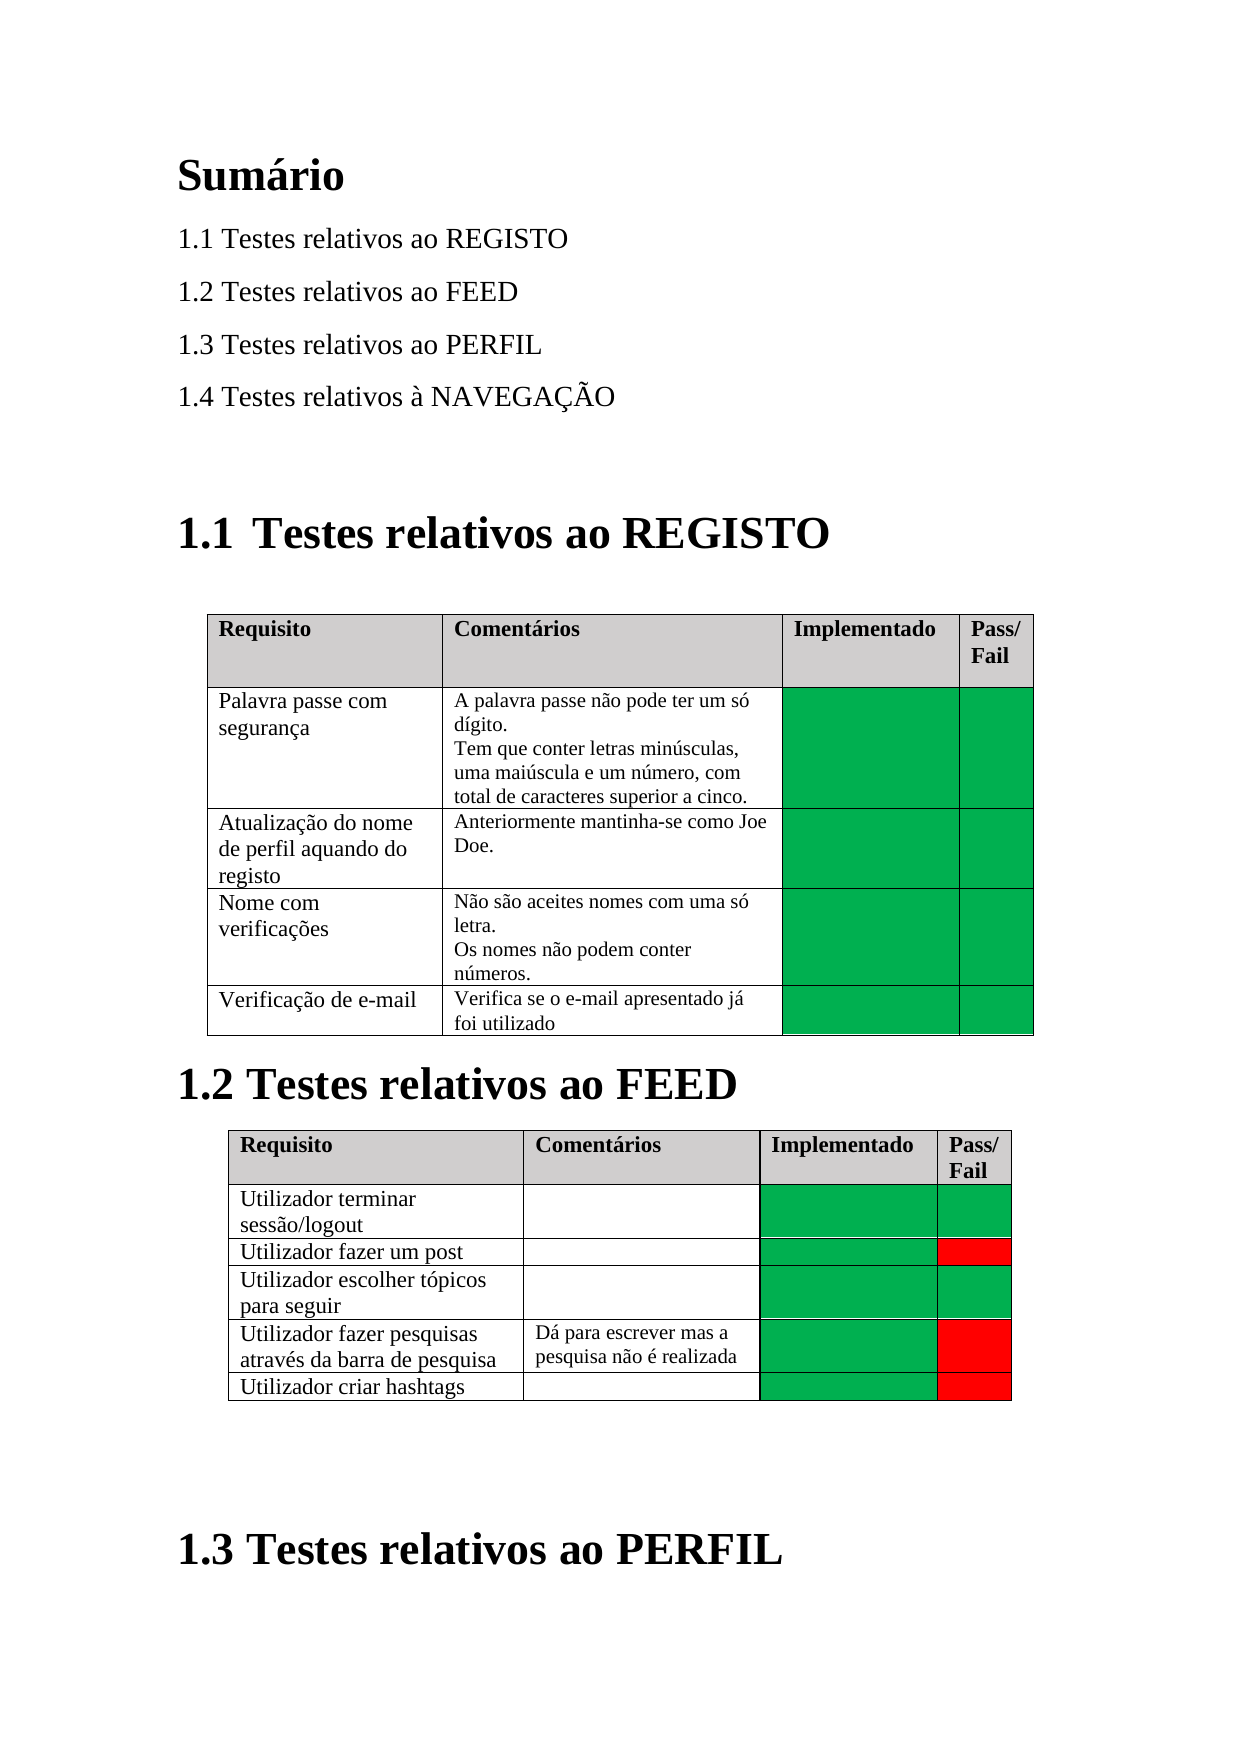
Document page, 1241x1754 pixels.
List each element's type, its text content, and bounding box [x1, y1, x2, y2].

table_cell [761, 1373, 937, 1400]
table_cell [960, 688, 1033, 808]
table_header Implementado [783, 615, 959, 687]
table_cell [783, 688, 959, 808]
text 1.4 Testes relativos à NAVEGAÇÃO [177, 379, 1063, 413]
table_cell [761, 1239, 937, 1265]
table_header Requisito [208, 615, 442, 687]
table_cell [960, 986, 1033, 1034]
text 1.3 Testes relativos ao PERFIL [177, 1522, 1063, 1575]
list Testes relativos ao REGISTO [177, 506, 1063, 559]
table_cell [938, 1185, 1011, 1237]
table_cell [761, 1320, 937, 1372]
table_cell [938, 1373, 1011, 1400]
table_cell [938, 1239, 1011, 1265]
table_cell Utilizador terminar sessão/logout [229, 1185, 523, 1237]
table_cell [524, 1185, 759, 1237]
table_cell [761, 1185, 937, 1237]
table_cell [960, 889, 1033, 985]
table_header Pass/Fail [938, 1131, 1011, 1184]
table_cell A palavra passe não pode ter um só dígito. Tem que conter letras minúsculas, uma maiúscula e um número, com total de caracteres superior a cinco. [443, 688, 782, 808]
table_header Requisito [229, 1131, 523, 1184]
table_cell [524, 1373, 759, 1400]
table_cell Palavra passe com segurança [208, 688, 442, 808]
table_header Comentários [443, 615, 782, 687]
table_cell Utilizador criar hashtags [229, 1373, 523, 1400]
text 1.1 Testes relativos ao REGISTO [177, 221, 1063, 255]
table_cell Utilizador fazer um post [229, 1239, 523, 1265]
table_cell [524, 1239, 759, 1265]
text Sumário [177, 148, 1063, 200]
table_cell Atualização do nome de perfil aquando do registo [208, 809, 442, 888]
table_cell Verificação de e-mail [208, 986, 442, 1034]
table_cell [938, 1266, 1011, 1318]
table_header Pass/Fail [960, 615, 1033, 687]
table_cell [783, 809, 959, 888]
table_cell Não são aceites nomes com uma só letra. Os nomes não podem conter números. [443, 889, 782, 985]
table_cell [960, 809, 1033, 888]
table_cell Verifica se o e-mail apresentado já foi utilizado [443, 986, 782, 1034]
table_header Implementado [761, 1131, 937, 1184]
table_cell Anteriormente mantinha-se como Joe Doe. [443, 809, 782, 888]
table_cell [524, 1266, 759, 1318]
text 1.3 Testes relativos ao PERFIL [177, 327, 1063, 360]
text 1.2 Testes relativos ao FEED [177, 274, 1063, 307]
text 1.2 Testes relativos ao FEED [177, 653, 1063, 1109]
table_header Comentários [524, 1131, 759, 1184]
table_cell Nome com verificações [208, 889, 442, 985]
table_cell [783, 986, 959, 1034]
table_cell [783, 889, 959, 985]
table_cell Dá para escrever mas a pesquisa não é realizada [524, 1320, 759, 1372]
table_cell Utilizador escolher tópicos para seguir [229, 1266, 523, 1318]
table_cell Utilizador fazer pesquisas através da barra de pesquisa [229, 1320, 523, 1372]
table_cell [938, 1320, 1011, 1372]
table_cell [761, 1266, 937, 1318]
